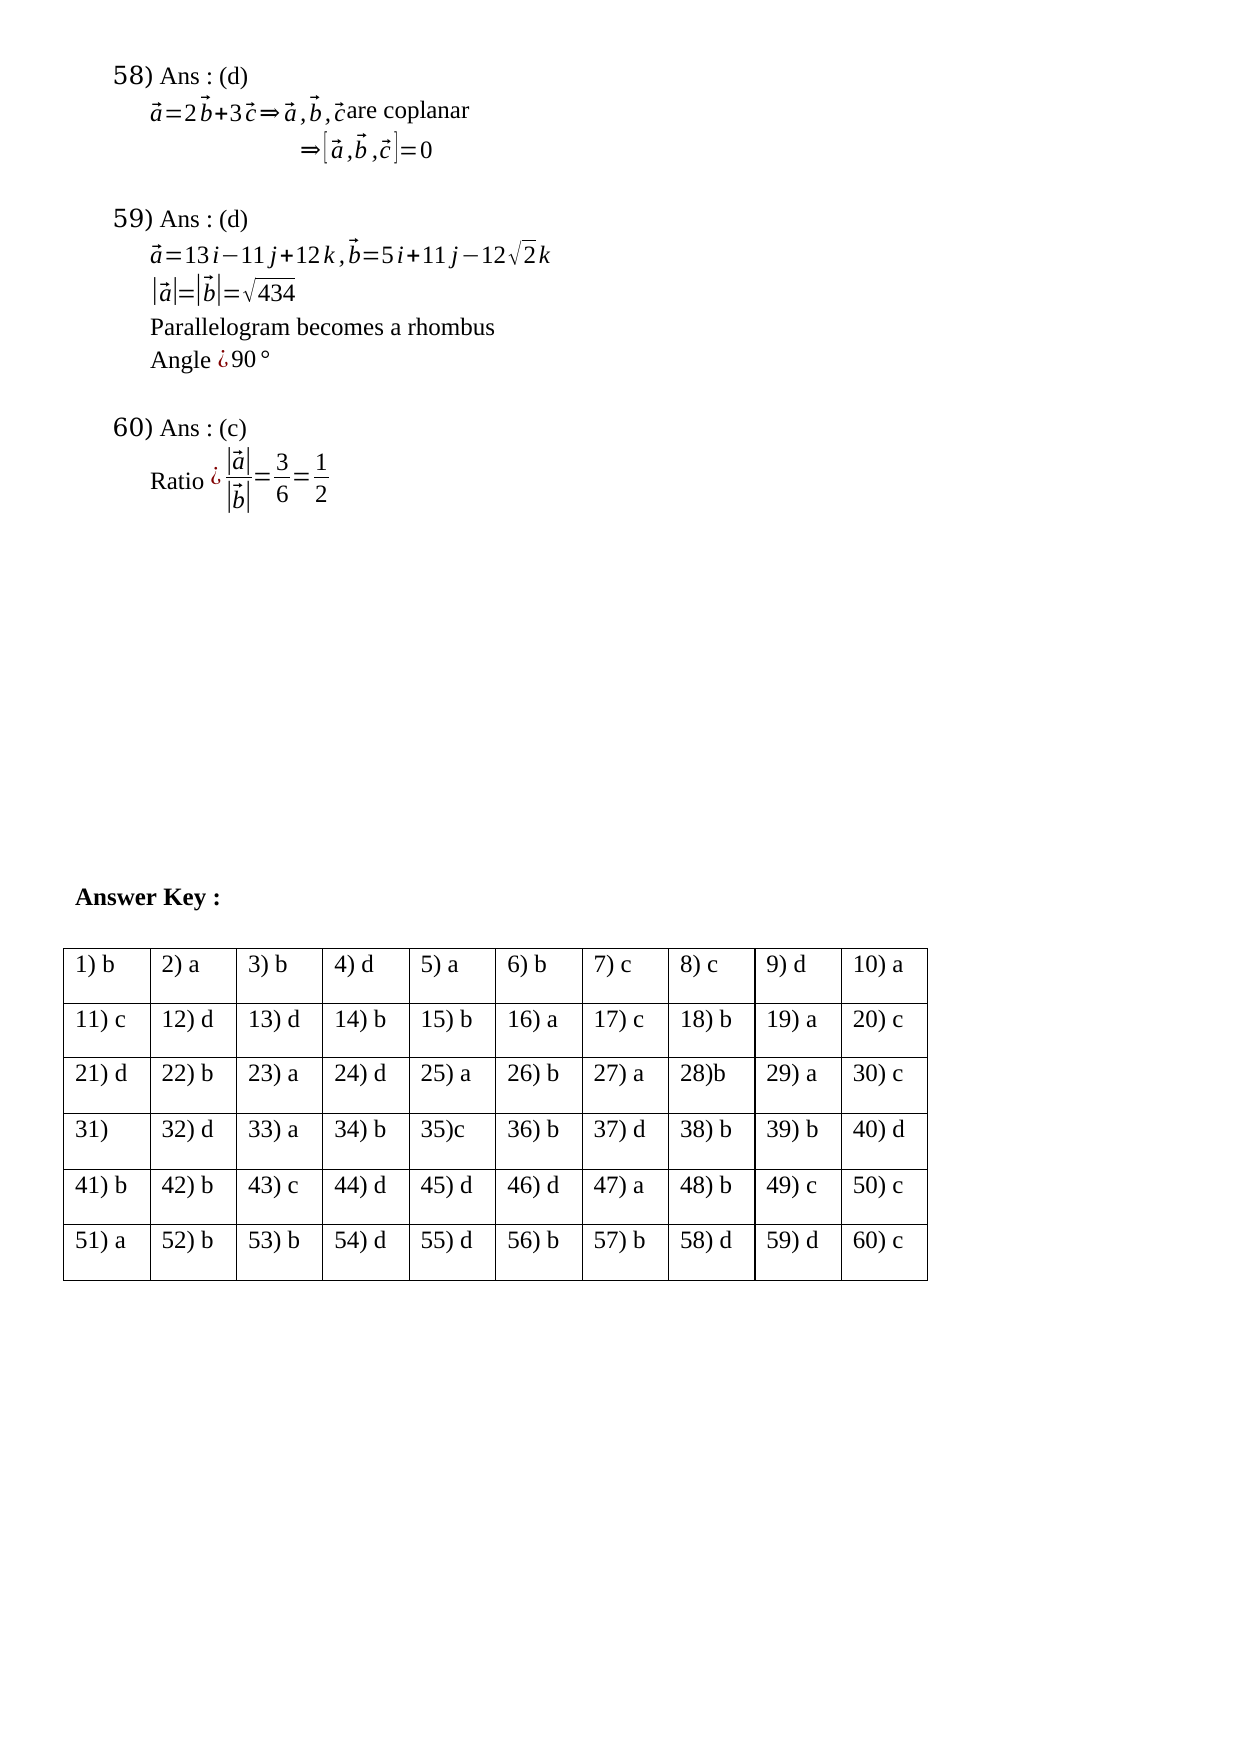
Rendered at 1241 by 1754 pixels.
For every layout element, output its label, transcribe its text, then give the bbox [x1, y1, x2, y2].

table_header 5) a [410, 949, 495, 1003]
table_header 9) d [756, 949, 841, 1003]
table_cell 36) b [496, 1114, 582, 1169]
table_cell 53) b [237, 1225, 322, 1280]
list Ans : (d) [112, 202, 1200, 233]
table_cell 33) a [237, 1114, 322, 1169]
table_cell 46) d [496, 1170, 582, 1224]
table_cell 50) c [842, 1170, 927, 1224]
table_cell 30) c [842, 1058, 927, 1113]
table_cell 44) d [323, 1170, 409, 1224]
table_cell 42) b [151, 1170, 236, 1224]
table_cell 19) a [756, 1004, 841, 1057]
table_cell 39) b [756, 1114, 841, 1169]
table_cell 60) c [842, 1225, 927, 1280]
table_header 7) c [583, 949, 668, 1003]
table_cell 38) b [669, 1114, 754, 1169]
table_cell 16) a [496, 1004, 582, 1057]
table_cell 22) b [151, 1058, 236, 1113]
text Parallelogram becomes a rhombus [150, 312, 1200, 341]
list Ans : (d) [112, 60, 1200, 90]
table_cell 26) b [496, 1058, 582, 1113]
table_cell 54) d [323, 1225, 409, 1280]
table_cell 57) b [583, 1225, 668, 1280]
table_cell 37) d [583, 1114, 668, 1169]
table_cell 59) d [756, 1225, 841, 1280]
table_cell 31) [64, 1114, 150, 1169]
table_cell 45) d [410, 1170, 495, 1224]
table_cell 40) d [842, 1114, 927, 1169]
table_cell 23) a [237, 1058, 322, 1113]
table_cell 35)c [410, 1114, 495, 1169]
table_cell 24) d [323, 1058, 409, 1113]
table_cell 56) b [496, 1225, 582, 1280]
table_cell 15) b [410, 1004, 495, 1057]
text Answer Key : [75, 882, 1200, 911]
table_cell 14) b [323, 1004, 409, 1057]
table_cell 13) d [237, 1004, 322, 1057]
table_cell 49) c [756, 1170, 841, 1224]
table_cell 20) c [842, 1004, 927, 1057]
table_cell 43) c [237, 1170, 322, 1224]
table_header 6) b [496, 949, 582, 1003]
table_header 10) a [842, 949, 927, 1003]
table_cell 29) a [756, 1058, 841, 1113]
table_cell 58) d [669, 1225, 754, 1280]
table_cell 32) d [151, 1114, 236, 1169]
table_cell 41) b [64, 1170, 150, 1224]
table_cell 55) d [410, 1225, 495, 1280]
table_header 8) c [669, 949, 754, 1003]
table_cell 48) b [669, 1170, 754, 1224]
table_header 1) b [64, 949, 150, 1003]
table_header 3) b [237, 949, 322, 1003]
table_cell 28)b [669, 1058, 754, 1113]
table_cell 21) d [64, 1058, 150, 1113]
table_cell 25) a [410, 1058, 495, 1113]
text Angle [150, 345, 1200, 374]
table_cell 47) a [583, 1170, 668, 1224]
table_cell 17) c [583, 1004, 668, 1057]
list Ratio [150, 446, 1200, 515]
table_header 2) a [151, 949, 236, 1003]
table_cell 34) b [323, 1114, 409, 1169]
table_cell 18) b [669, 1004, 754, 1057]
table_cell 52) b [151, 1225, 236, 1280]
list Ans : (c) [112, 411, 1200, 441]
table_cell 51) a [64, 1225, 150, 1280]
table_cell 27) a [583, 1058, 668, 1113]
table_header 4) d [323, 949, 409, 1003]
table_cell 11) c [64, 1004, 150, 1057]
table_cell 12) d [151, 1004, 236, 1057]
list are coplanar [150, 95, 1200, 126]
